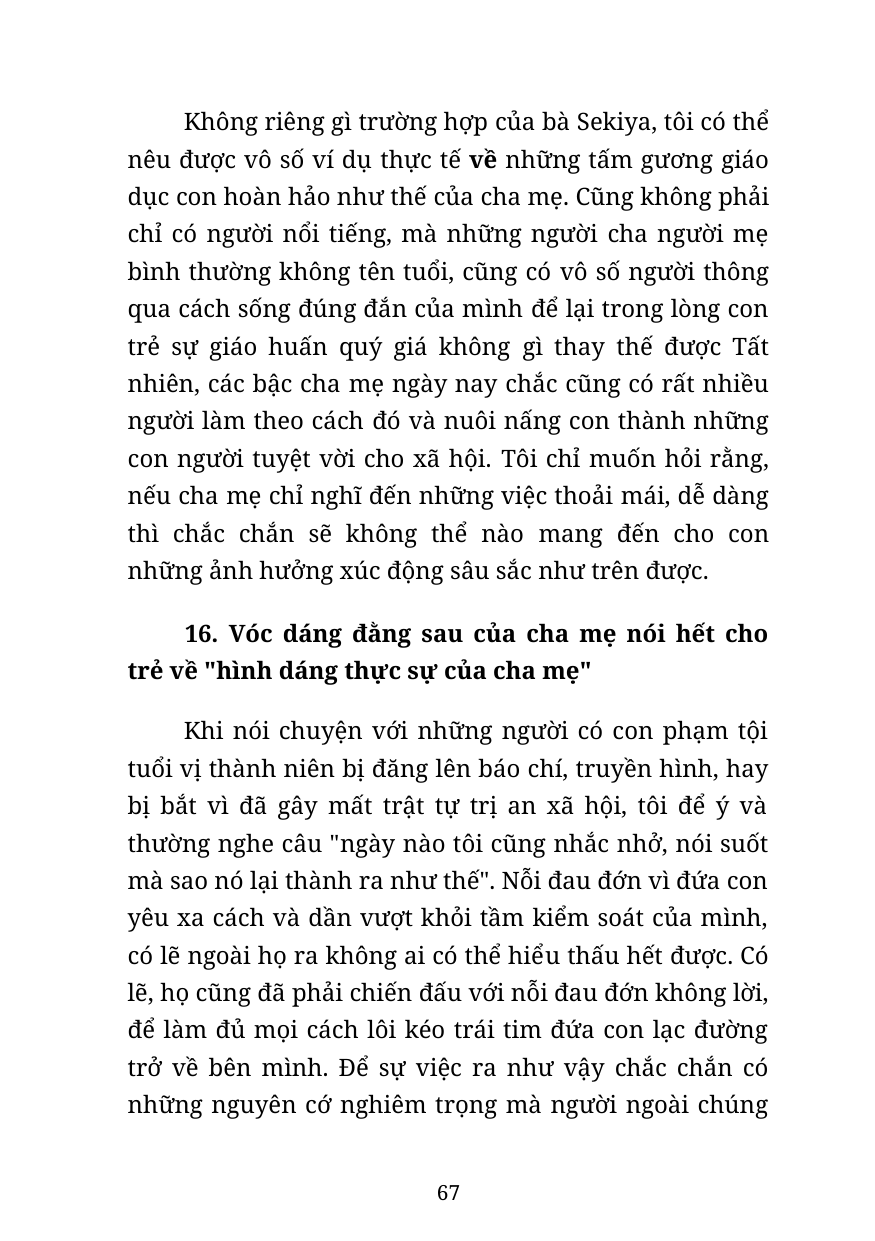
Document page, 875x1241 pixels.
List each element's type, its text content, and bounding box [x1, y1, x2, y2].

subtitle 16. Vóc dáng đằng sau của cha mẹ nói hết cho trẻ về "hình dáng thực sự của cha mẹ" [127, 617, 769, 687]
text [127, 714, 769, 1121]
text Không riêng gì trường hợp của bà Sekiya, tôi có thể nêu được vô số ví dụ thực tế về những tấm gương giáo dục con hoàn hảo như thế của cha mẹ. Cũng không phải chỉ có người nổi tiếng, mà những người cha người mẹ bình thường không tên tuổi, cũng có vô số người thông qua cách sống đúng đắn của mình để lại trong lòng con trẻ sự giáo huấn quý giá không gì thay thế được Tất nhiên, các bậc cha mẹ ngày nay chắc cũng có rất nhiều người làm theo cách đó và nuôi nấng con thành những con người tuyệt vời cho xã hội. Tôi chỉ muốn hỏi rằng, nếu cha mẹ chỉ nghĩ đến những việc thoải mái, dễ dàng thì chắc chắn sẽ không thể nào mang đến cho con những ảnh hưởng xúc động sâu sắc như trên được. [127, 105, 769, 586]
